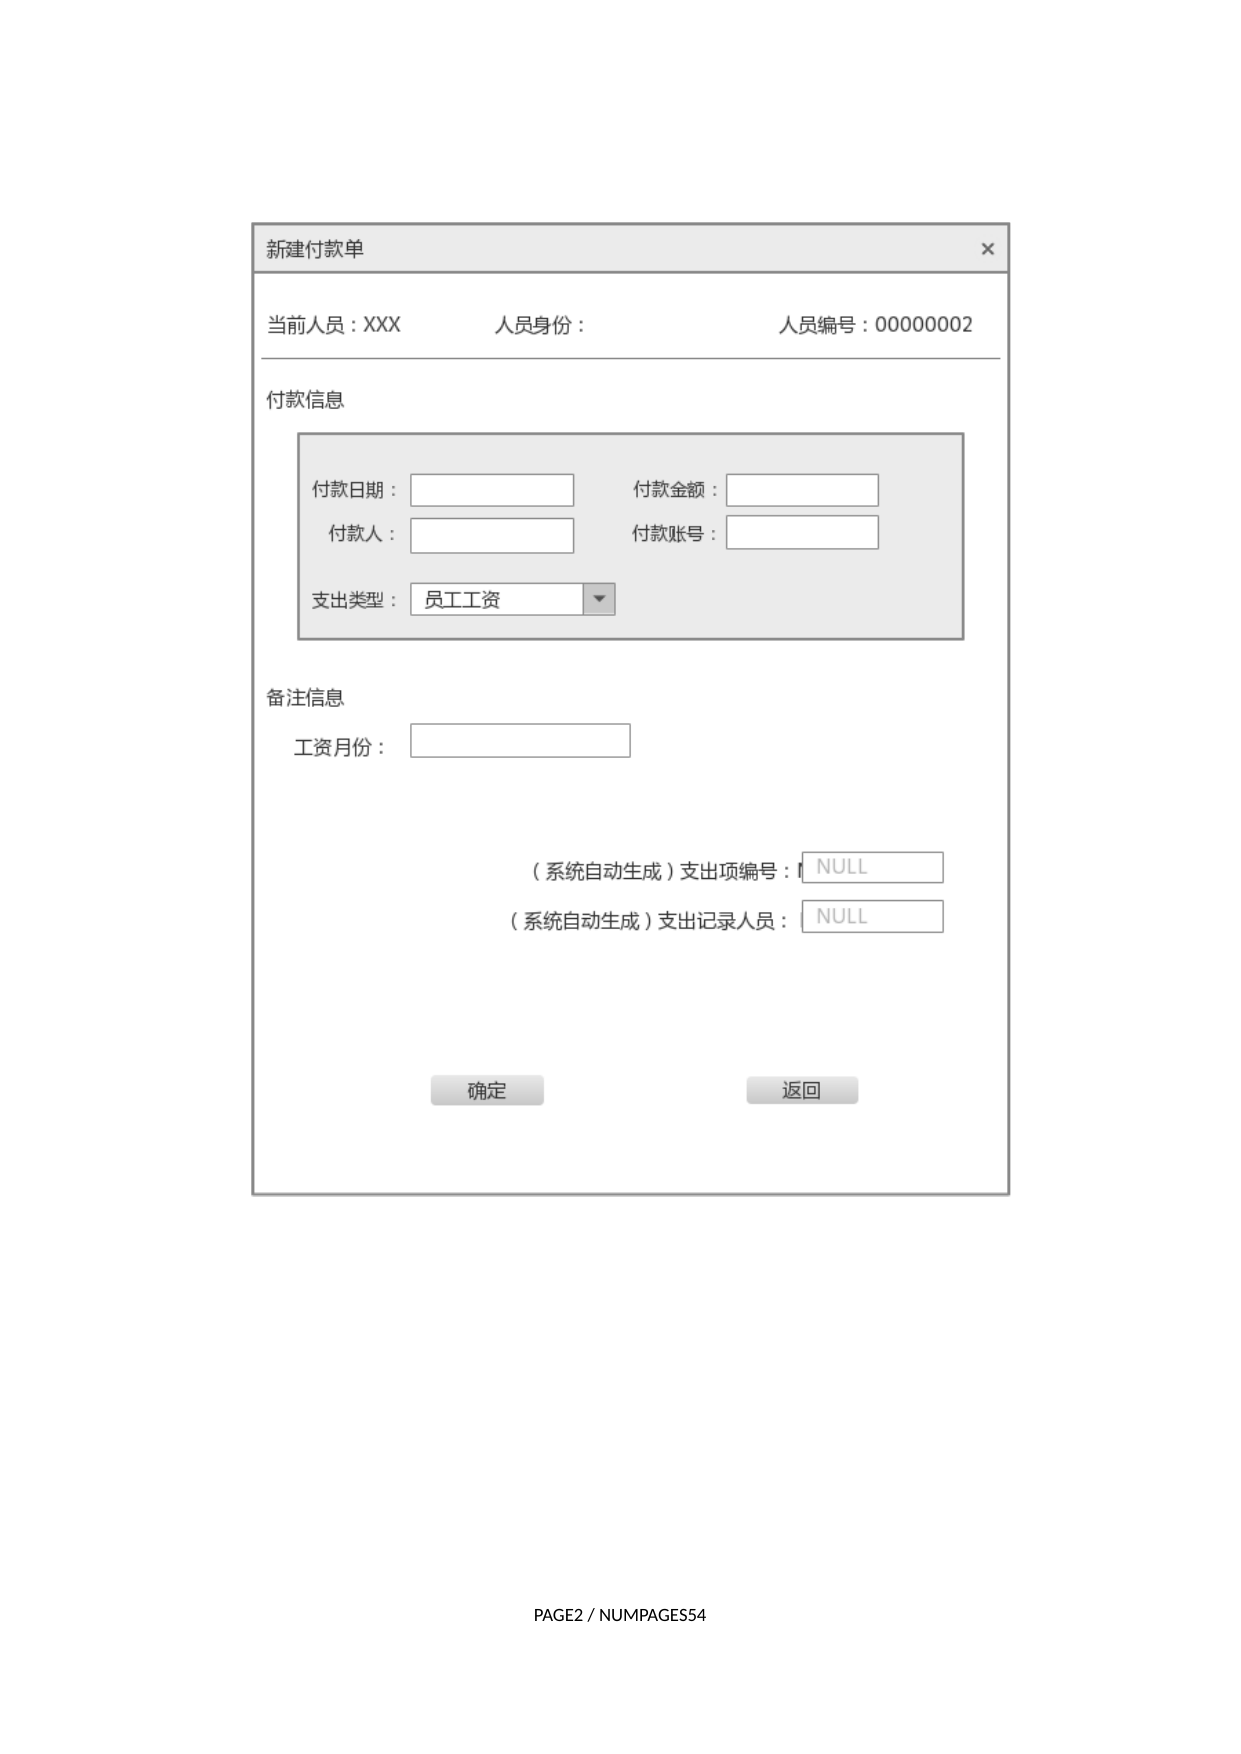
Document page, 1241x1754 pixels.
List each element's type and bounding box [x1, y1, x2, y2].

picture [187, 158, 1053, 1238]
